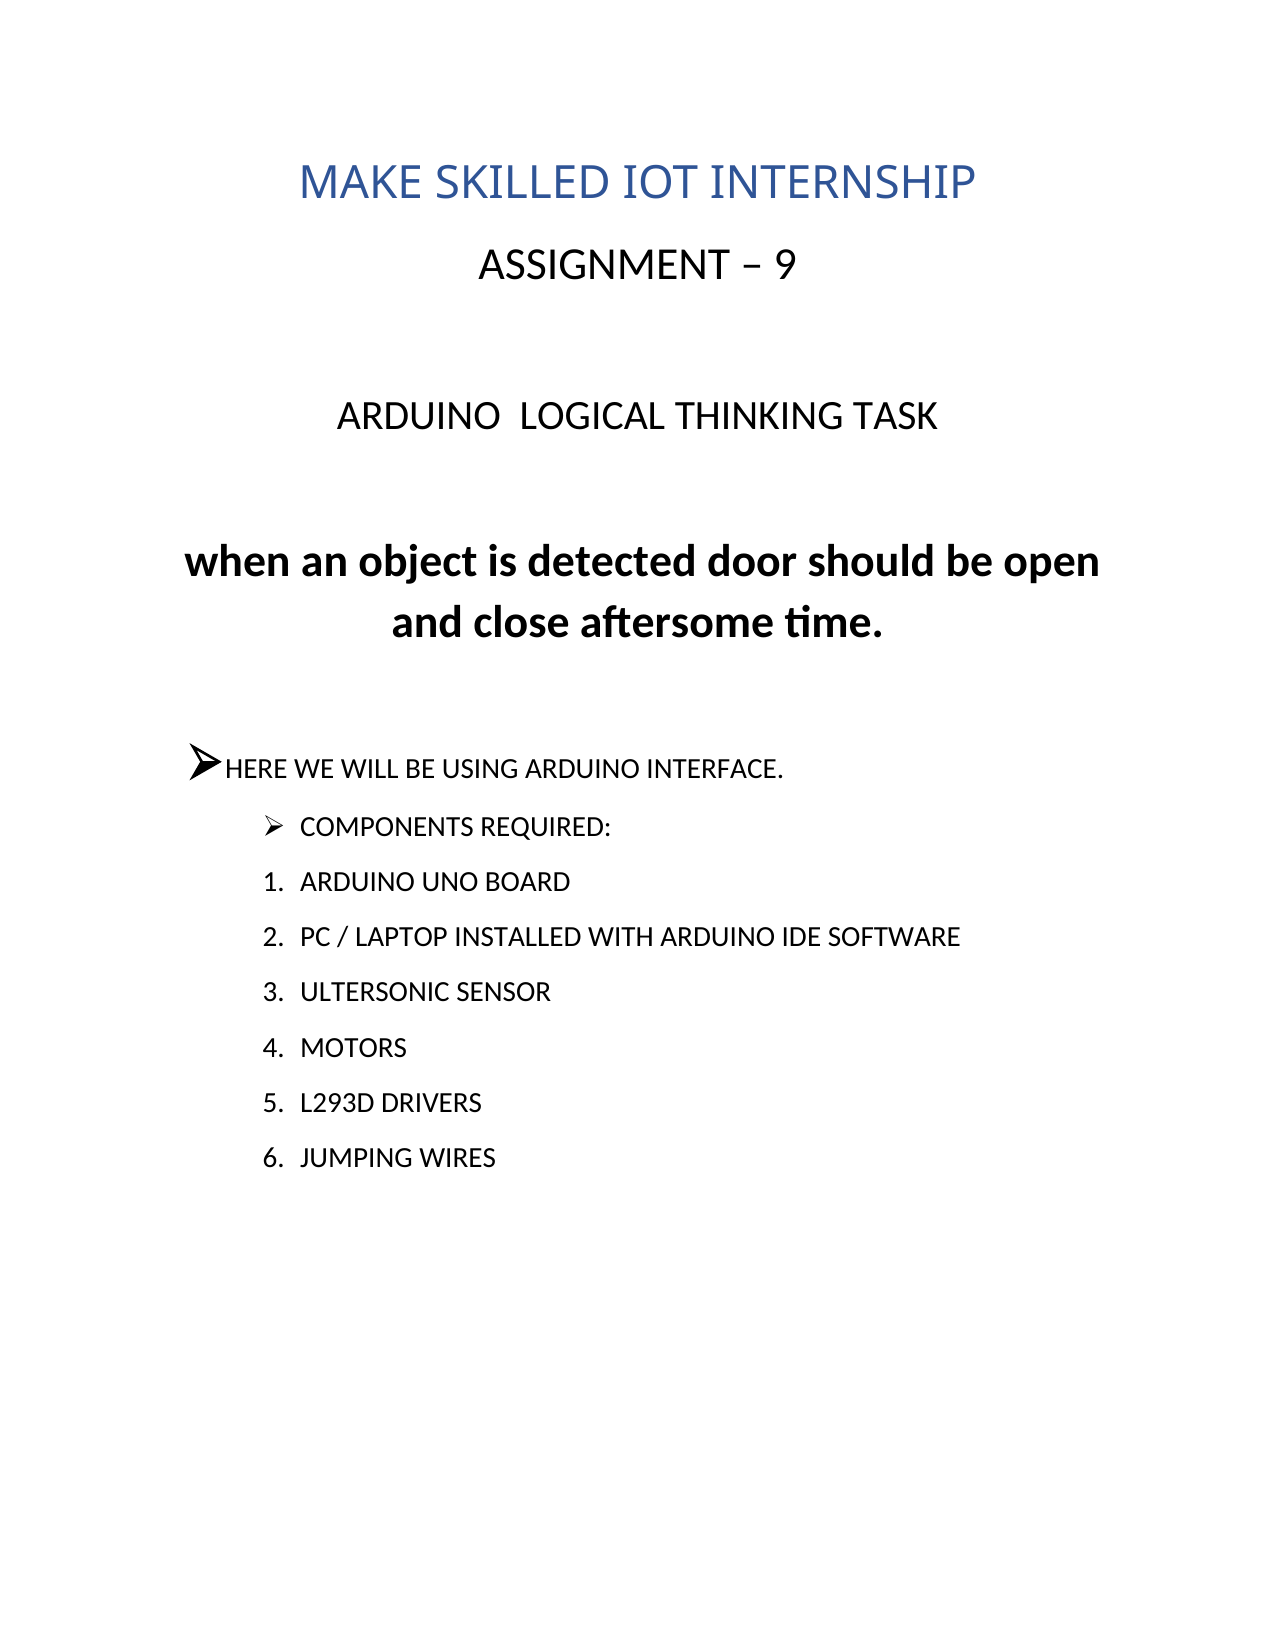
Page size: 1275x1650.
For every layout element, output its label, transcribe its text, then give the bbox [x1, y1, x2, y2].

text MAKE SKILLED IoT INTERNSHIP [150, 150, 1125, 213]
text ASSIGNMENT – 9 [150, 235, 1125, 291]
text ARDUINO LOGICAL THINKING TASK [150, 389, 1125, 440]
list MOTORS [262, 1029, 1125, 1064]
list PC / LAPTOP INSTALLED WITH ARDUINO IDE SOFTWARE [262, 918, 1125, 954]
list L293D DRIVERS [262, 1084, 1125, 1119]
list HERE WE WILL BE USING ARDUINO INTERFACE. [187, 747, 1125, 788]
list COMPONENTS REQUIRED: [262, 808, 1125, 844]
list JUMPING WIRES [262, 1139, 1125, 1174]
list ULTERSONIC SENSOR [262, 973, 1125, 1009]
list ARDUINO UNO BOARD [262, 863, 1125, 899]
text when an object is detected door should be open and close aftersome time. [150, 532, 1125, 648]
